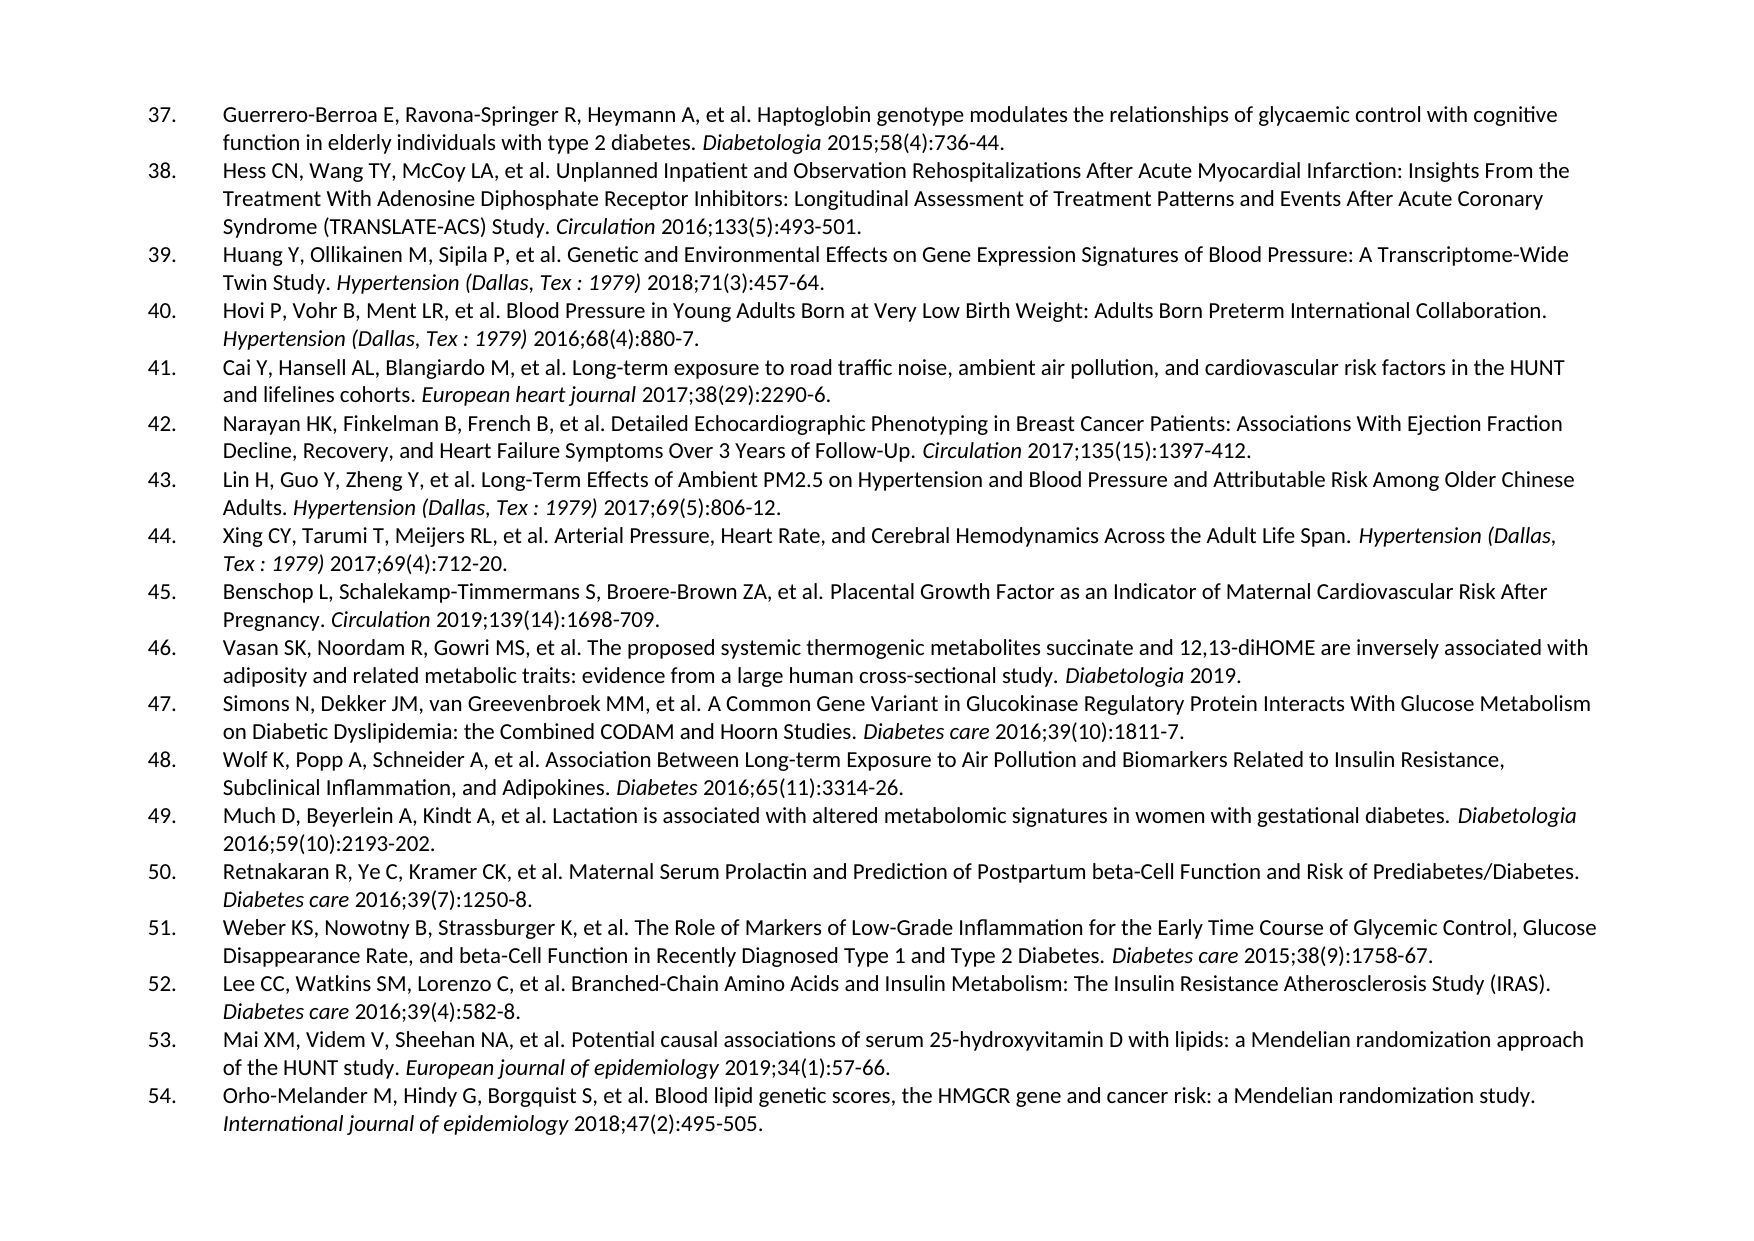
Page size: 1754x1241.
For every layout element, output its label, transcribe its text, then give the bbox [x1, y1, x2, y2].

text 52. Lee CC, Watkins SM, Lorenzo C, et al. Branched-Chain Amino Acids and Insulin Metabolism: The Insulin Resistance Atherosclerosis Study (IRAS). Diabetes care 2016;39(4):582-8. [148, 969, 1604, 1025]
text 41. Cai Y, Hansell AL, Blangiardo M, et al. Long-term exposure to road traffic noise, ambient air pollution, and cardiovascular risk factors in the HUNT and lifelines cohorts. European heart journal 2017;38(29):2290-6. [148, 353, 1604, 409]
text 51. Weber KS, Nowotny B, Strassburger K, et al. The Role of Markers of Low-Grade Inflammation for the Early Time Course of Glycemic Control, Glucose Disappearance Rate, and beta-Cell Function in Recently Diagnosed Type 1 and Type 2 Diabetes. Diabetes care 2015;38(9):1758-67. [148, 913, 1604, 969]
text 37. Guerrero-Berroa E, Ravona-Springer R, Heymann A, et al. Haptoglobin genotype modulates the relationships of glycaemic control with cognitive function in elderly individuals with type 2 diabetes. Diabetologia 2015;58(4):736-44. [148, 100, 1604, 156]
text 48. Wolf K, Popp A, Schneider A, et al. Association Between Long-term Exposure to Air Pollution and Biomarkers Related to Insulin Resistance, Subclinical Inflammation, and Adipokines. Diabetes 2016;65(11):3314-26. [148, 745, 1604, 801]
text 44. Xing CY, Tarumi T, Meijers RL, et al. Arterial Pressure, Heart Rate, and Cerebral Hemodynamics Across the Adult Life Span. Hypertension (Dallas, Tex : 1979) 2017;69(4):712-20. [148, 521, 1604, 577]
text 39. Huang Y, Ollikainen M, Sipila P, et al. Genetic and Environmental Effects on Gene Expression Signatures of Blood Pressure: A Transcriptome-Wide Twin Study. Hypertension (Dallas, Tex : 1979) 2018;71(3):457-64. [148, 241, 1604, 297]
text 47. Simons N, Dekker JM, van Greevenbroek MM, et al. A Common Gene Variant in Glucokinase Regulatory Protein Interacts With Glucose Metabolism on Diabetic Dyslipidemia: the Combined CODAM and Hoorn Studies. Diabetes care 2016;39(10):1811-7. [148, 689, 1604, 745]
text 54. Orho-Melander M, Hindy G, Borgquist S, et al. Blood lipid genetic scores, the HMGCR gene and cancer risk: a Mendelian randomization study. International journal of epidemiology 2018;47(2):495-505. [148, 1081, 1604, 1137]
text 46. Vasan SK, Noordam R, Gowri MS, et al. The proposed systemic thermogenic metabolites succinate and 12,13-diHOME are inversely associated with adiposity and related metabolic traits: evidence from a large human cross-sectional study. Diabetologia 2019. [148, 633, 1604, 689]
text 43. Lin H, Guo Y, Zheng Y, et al. Long-Term Effects of Ambient PM2.5 on Hypertension and Blood Pressure and Attributable Risk Among Older Chinese Adults. Hypertension (Dallas, Tex : 1979) 2017;69(5):806-12. [148, 465, 1604, 521]
text 49. Much D, Beyerlein A, Kindt A, et al. Lactation is associated with altered metabolomic signatures in women with gestational diabetes. Diabetologia 2016;59(10):2193-202. [148, 801, 1604, 857]
text 42. Narayan HK, Finkelman B, French B, et al. Detailed Echocardiographic Phenotyping in Breast Cancer Patients: Associations With Ejection Fraction Decline, Recovery, and Heart Failure Symptoms Over 3 Years of Follow-Up. Circulation 2017;135(15):1397-412. [148, 409, 1604, 465]
text 38. Hess CN, Wang TY, McCoy LA, et al. Unplanned Inpatient and Observation Rehospitalizations After Acute Myocardial Infarction: Insights From the Treatment With Adenosine Diphosphate Receptor Inhibitors: Longitudinal Assessment of Treatment Patterns and Events After Acute Coronary Syndrome (TRANSLATE-ACS) Study. Circulation 2016;133(5):493-501. [148, 156, 1604, 241]
text 40. Hovi P, Vohr B, Ment LR, et al. Blood Pressure in Young Adults Born at Very Low Birth Weight: Adults Born Preterm International Collaboration. Hypertension (Dallas, Tex : 1979) 2016;68(4):880-7. [148, 297, 1604, 353]
text 45. Benschop L, Schalekamp-Timmermans S, Broere-Brown ZA, et al. Placental Growth Factor as an Indicator of Maternal Cardiovascular Risk After Pregnancy. Circulation 2019;139(14):1698-709. [148, 577, 1604, 633]
text 53. Mai XM, Videm V, Sheehan NA, et al. Potential causal associations of serum 25-hydroxyvitamin D with lipids: a Mendelian randomization approach of the HUNT study. European journal of epidemiology 2019;34(1):57-66. [148, 1025, 1604, 1081]
text 50. Retnakaran R, Ye C, Kramer CK, et al. Maternal Serum Prolactin and Prediction of Postpartum beta-Cell Function and Risk of Prediabetes/Diabetes. Diabetes care 2016;39(7):1250-8. [148, 857, 1604, 913]
